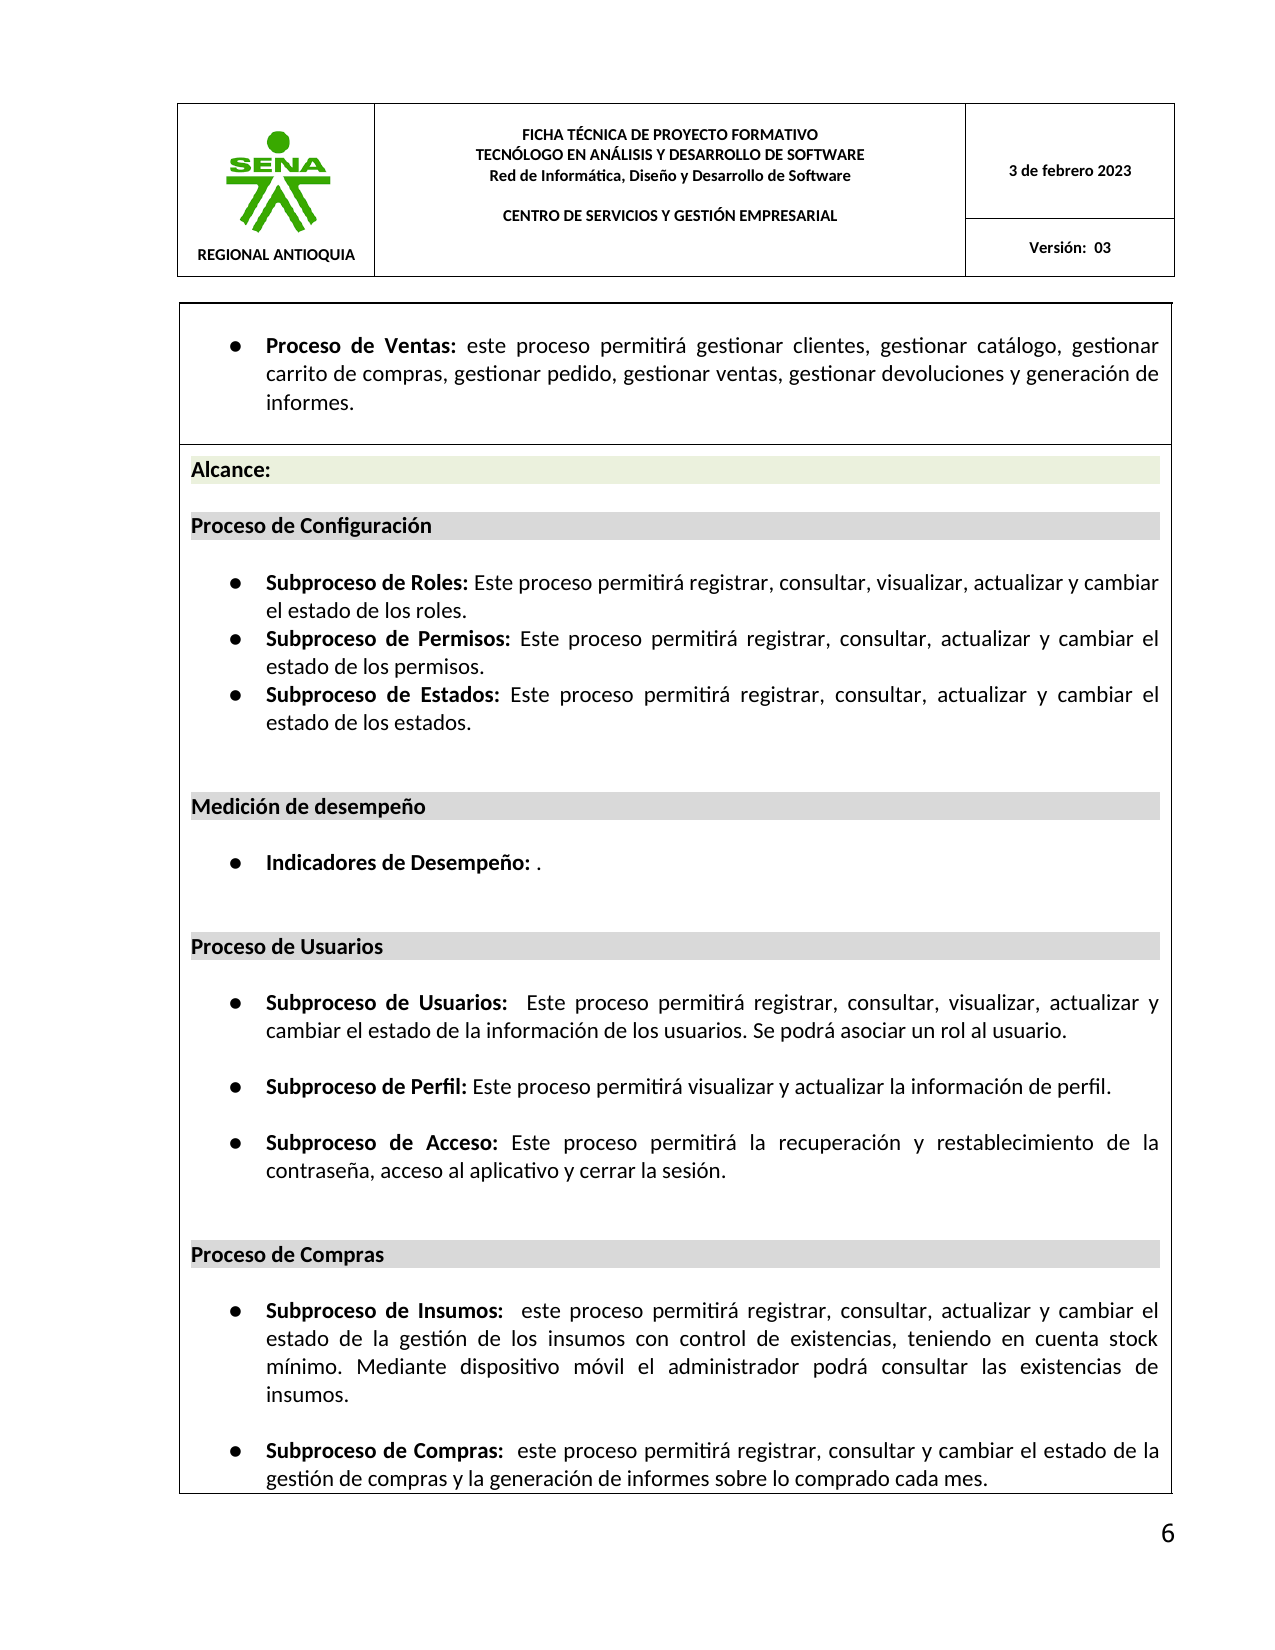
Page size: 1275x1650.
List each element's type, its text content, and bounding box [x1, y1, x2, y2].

picture [215, 115, 338, 244]
